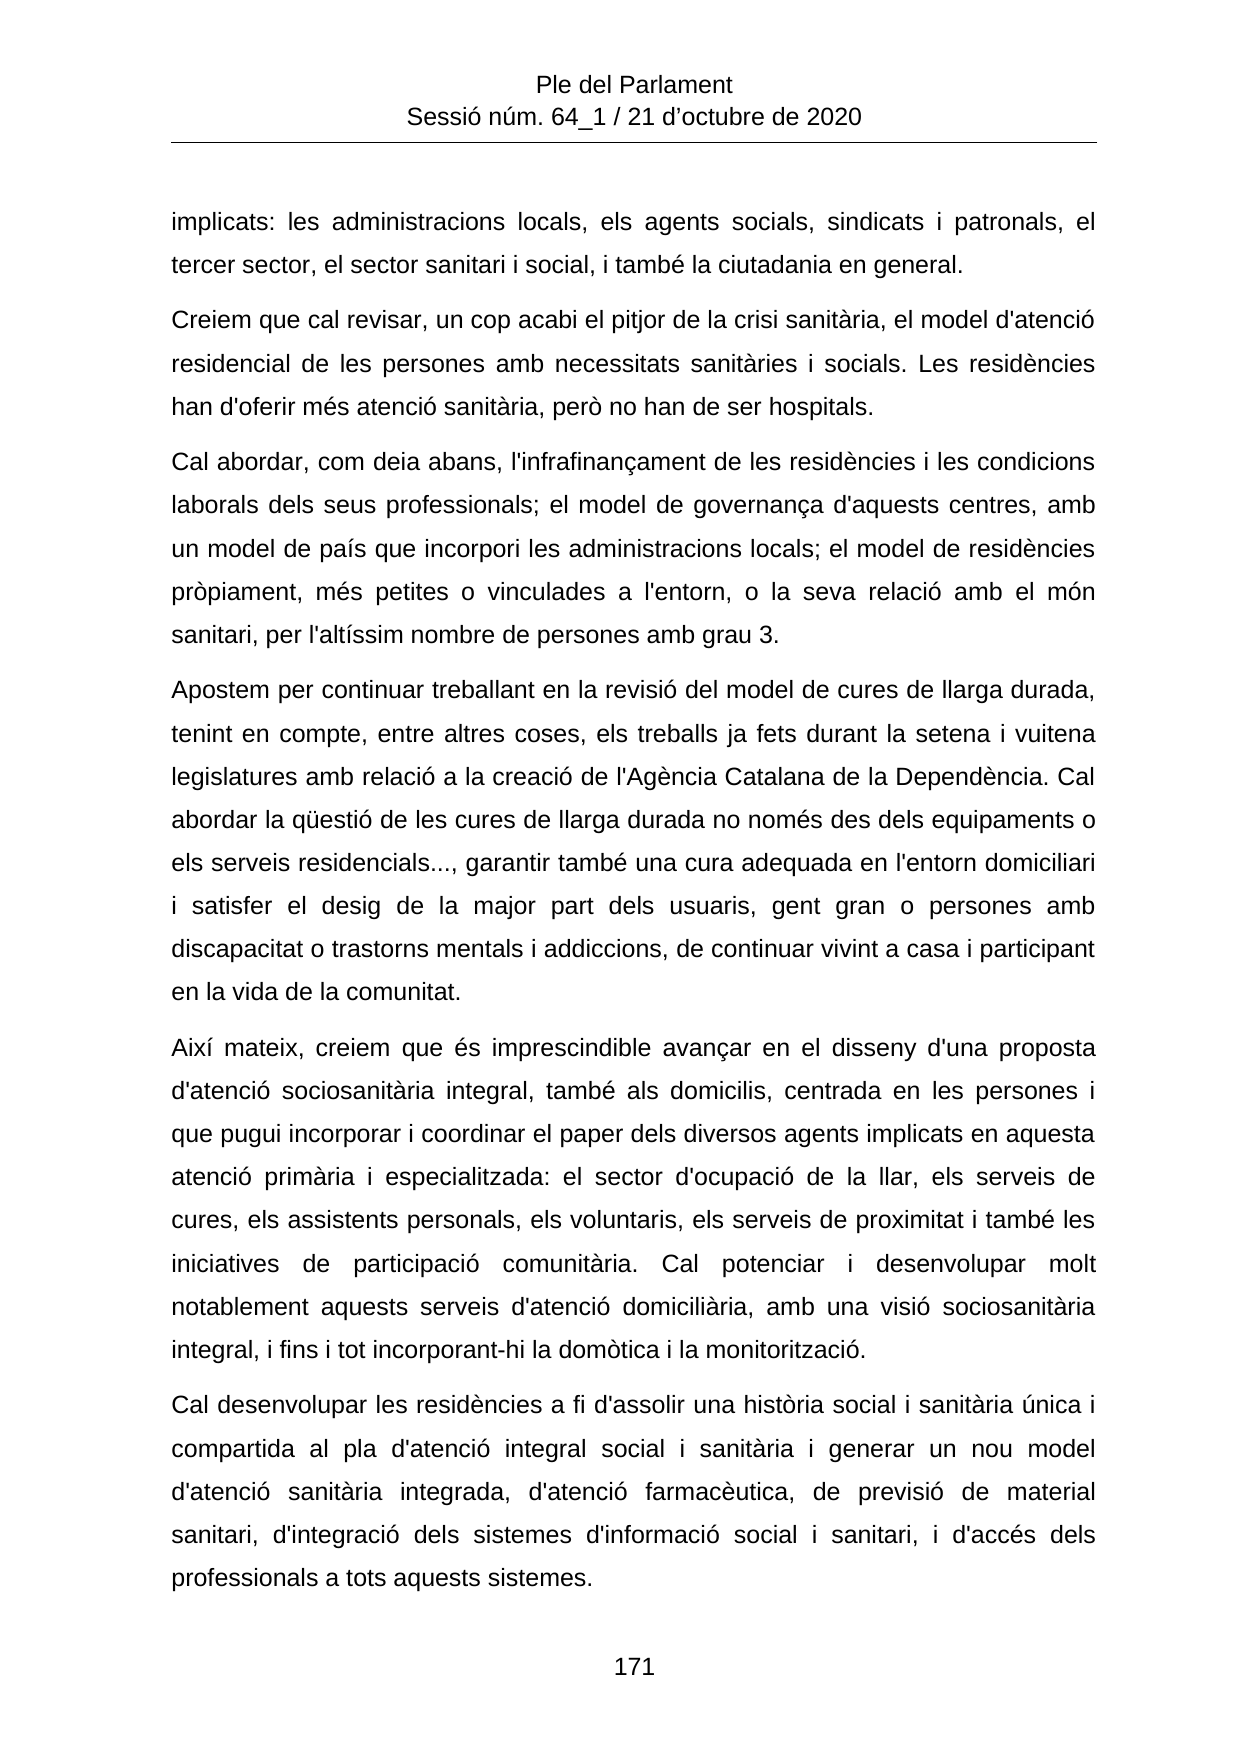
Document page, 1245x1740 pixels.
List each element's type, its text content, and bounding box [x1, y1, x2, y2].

text Així mateix, creiem que és imprescindible avançar en el disseny d'una proposta d'atenció sociosanitària integral, també als domicilis, centrada en les persones i que pugui incorporar i coordinar el paper dels diversos agents implicats en aquesta atenció primària i especialitzada: el sector d'ocupació de la llar, els serveis de cures, els assistents personals, els voluntaris, els serveis de proximitat i també les iniciatives de participació comunitària. Cal potenciar i desenvolupar molt notablement aquests serveis d'atenció domiciliària, amb una visió sociosanitària integral, i fins i tot incorporant-hi la domòtica i la monitorització. [171, 1033, 1097, 1364]
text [171, 207, 1097, 279]
text Cal abordar, com deia abans, l'infrafinançament de les residències i les condicions laborals dels seus professionals; el model de governança d'aquests centres, amb un model de país que incorpori les administracions locals; el model de residències pròpiament, més petites o vinculades a l'entorn, o la seva relació amb el món sanitari, per l'altíssim nombre de persones amb grau 3. [171, 447, 1097, 649]
text Apostem per continuar treballant en la revisió del model de cures de llarga durada, tenint en compte, entre altres coses, els treballs ja fets durant la setena i vuitena legislatures amb relació a la creació de l'Agència Catalana de la Dependència. Cal abordar la qüestió de les cures de llarga durada no només des dels equipaments o els serveis residencials..., garantir també una cura adequada en l'entorn domiciliari i satisfer el desig de la major part dels usuaris, gent gran o persones amb discapacitat o trastorns mentals i addiccions, de continuar vivint a casa i participant en la vida de la comunitat. [171, 676, 1097, 1006]
text Cal desenvolupar les residències a fi d'assolir una història social i sanitària única i compartida al pla d'atenció integral social i sanitària i generar un nou model d'atenció sanitària integrada, d'atenció farmacèutica, de previsió de material sanitari, d'integració dels sistemes d'informació social i sanitari, i d'accés dels professionals a tots aquests sistemes. [171, 1391, 1097, 1592]
text Creiem que cal revisar, un cop acabi el pitjor de la crisi sanitària, el model d'atenció residencial de les persones amb necessitats sanitàries i socials. Les residències han d'oferir més atenció sanitària, però no han de ser hospitals. [171, 306, 1097, 421]
